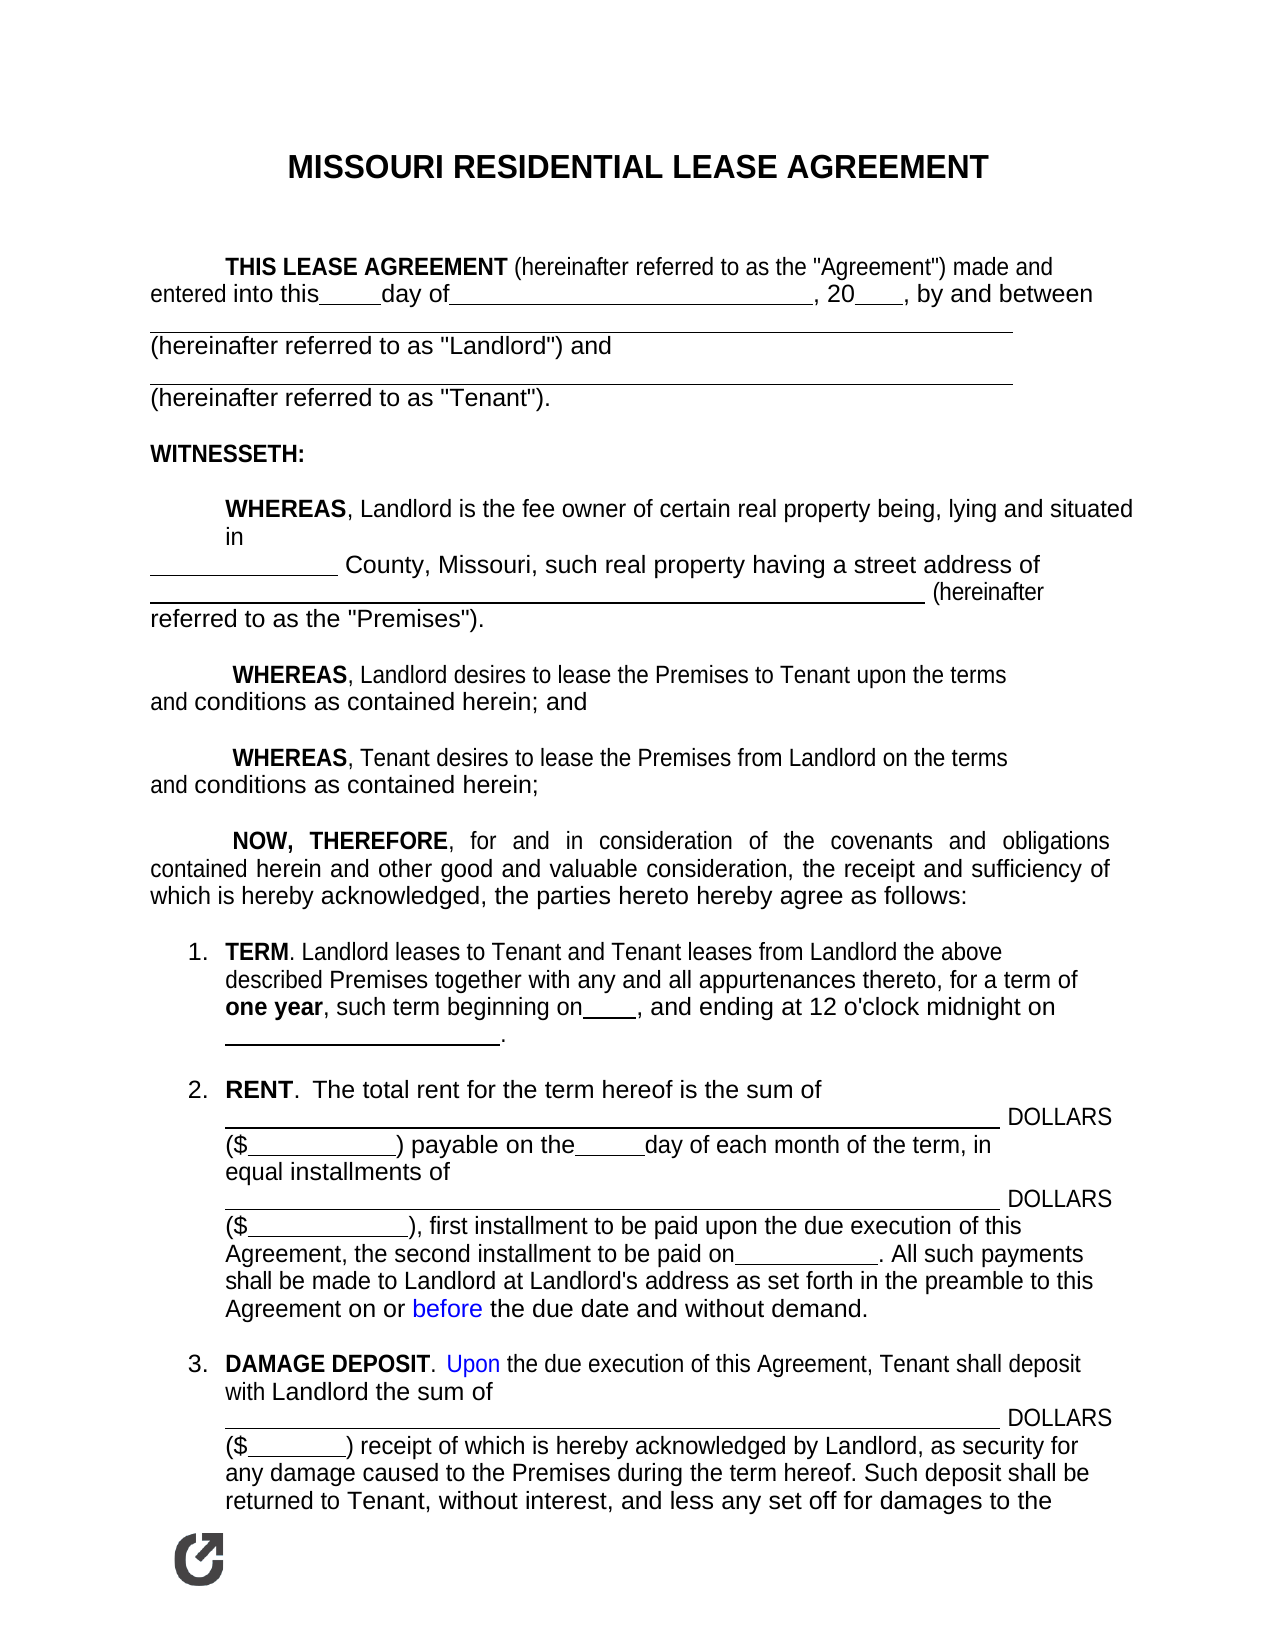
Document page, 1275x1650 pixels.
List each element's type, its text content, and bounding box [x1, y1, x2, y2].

picture [174, 1533, 224, 1586]
text THIS LEASE AGREEMENT (hereinafter referred to as the "Agreement") made and entered into this day of , 20 , by and between [150, 254, 1124, 308]
text . [225, 1021, 1137, 1048]
text DOLLARS [225, 1406, 1137, 1432]
text DOLLARS [225, 1104, 1137, 1131]
text WHEREAS, Landlord is the fee owner of certain real property being, lying and situated in [225, 496, 1137, 551]
list DAMAGE DEPOSIT. Upon the due execution of this Agreement, Tenant shall deposit with Landlord the sum of [188, 1351, 1113, 1406]
text County, Missouri, such real property having a street address of [150, 551, 1137, 579]
list RENT. The total rent for the term hereof is the sum of [188, 1076, 1137, 1104]
subtitle WITNESSETH: [150, 439, 1137, 468]
text WHEREAS, Tenant desires to lease the Premises from Landlord on the terms and conditions as contained herein; [150, 745, 1026, 799]
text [225, 1432, 1116, 1514]
text ($ ), first installment to be paid upon the due execution of this Agreement, the second installment to be paid on . All such payments shall be made to Landlord at Landlord's address as set forth in the preamble to this Agreement on or before the due date and without demand. [225, 1213, 1123, 1322]
text (hereinafter referred to as "Tenant"). [150, 379, 1137, 411]
list TERM. Landlord leases to Tenant and Tenant leases from Landlord the above described Premises together with any and all appurtenances thereto, for a term of one year, such term beginning on , and ending at 12 o'clock midnight on [188, 939, 1105, 1021]
text WHEREAS, Landlord desires to lease the Premises to Tenant upon the terms and conditions as contained herein; and [150, 662, 1024, 716]
text DOLLARS [225, 1186, 1137, 1212]
text (hereinafter referred to as "Landlord") and [150, 328, 1137, 360]
text MISSOURI RESIDENTIAL LEASE AGREEMENT [139, 147, 1137, 186]
text NOW, THEREFORE, for and in consideration of the covenants and obligations contained herein and other good and valuable consideration, the receipt and sufficiency of which is hereby acknowledged, the parties hereto hereby agree as follows: [150, 828, 1110, 910]
text (hereinafter referred to as the "Premises"). [150, 579, 1049, 633]
text ($ ) payable on the day of each month of the term, in equal installments of [225, 1132, 1046, 1186]
